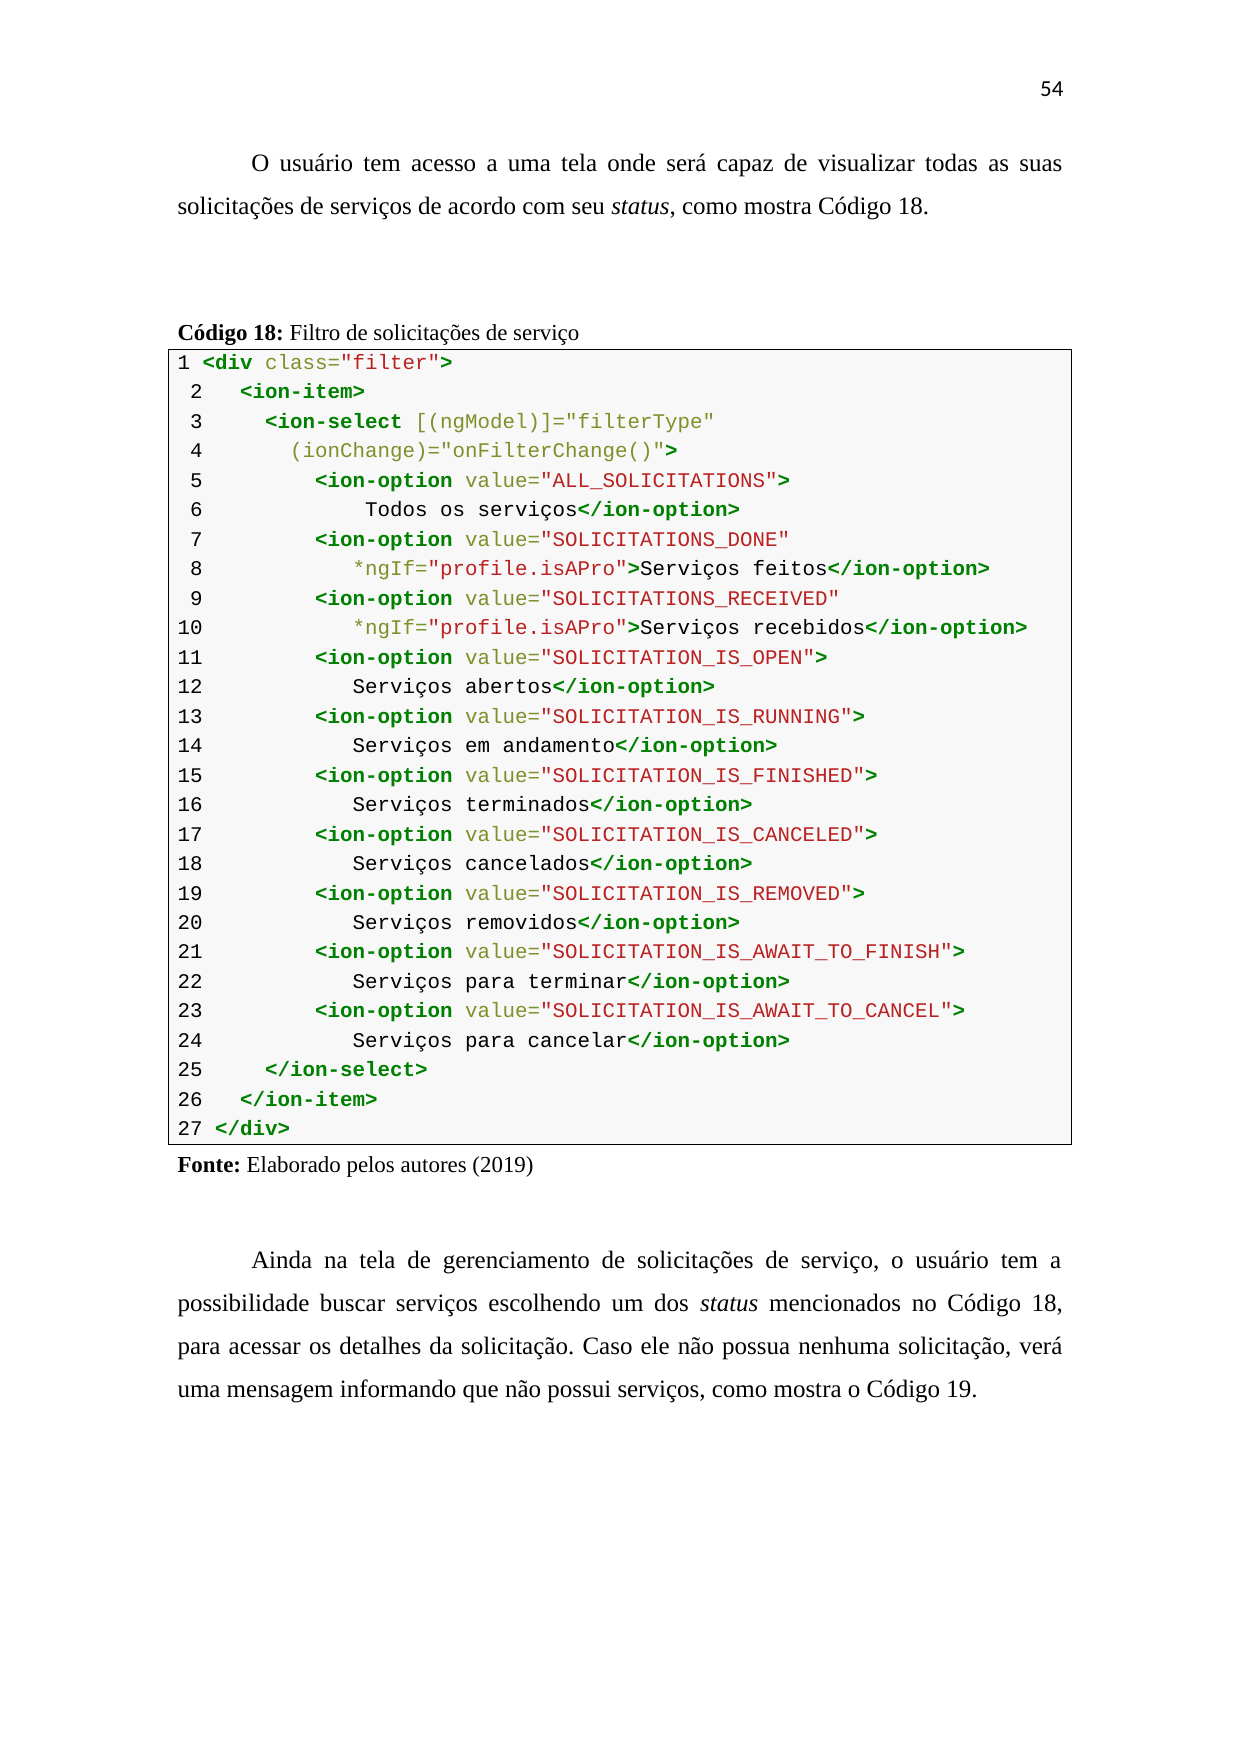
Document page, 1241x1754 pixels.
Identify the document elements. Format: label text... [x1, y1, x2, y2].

text 21 <ion-option value="SOLICITATION_IS_AWAIT_TO_FINISH"> [169, 938, 1071, 965]
text 22 Serviços para terminar</ion-option> [169, 968, 1071, 995]
text 6 Todos os serviços</ion-option> [169, 496, 1071, 523]
text Fonte: Elaborado pelos autores (2019) [177, 1151, 1063, 1177]
text Código 18: Filtro de solicitações de serviço [177, 319, 1063, 345]
text 1 <div class="filter"> [169, 350, 1071, 376]
text 7 <ion-option value="SOLICITATIONS_DONE" [169, 526, 1071, 552]
text 14 Serviços em andamento</ion-option> [169, 732, 1071, 759]
text 2 <ion-item> [169, 378, 1071, 405]
text 16 Serviços terminados</ion-option> [169, 791, 1071, 818]
text 8 *ngIf="profile.isAPro">Serviços feitos</ion-option> [169, 555, 1071, 582]
text 10 *ngIf="profile.isAPro">Serviços recebidos</ion-option> [169, 614, 1071, 641]
text 15 <ion-option value="SOLICITATION_IS_FINISHED"> [169, 762, 1071, 788]
text 11 <ion-option value="SOLICITATION_IS_OPEN"> [169, 644, 1071, 670]
text 12 Serviços abertos</ion-option> [169, 673, 1071, 700]
text 25 </ion-select> [169, 1056, 1071, 1083]
text 27 </div> [169, 1115, 1071, 1144]
text 13 <ion-option value="SOLICITATION_IS_RUNNING"> [169, 703, 1071, 729]
text 19 <ion-option value="SOLICITATION_IS_REMOVED"> [169, 879, 1071, 906]
text 9 <ion-option value="SOLICITATIONS_RECEIVED" [169, 585, 1071, 611]
text 17 <ion-option value="SOLICITATION_IS_CANCELED"> [169, 821, 1071, 847]
text Ainda na tela de gerenciamento de solicitações de serviço, o usuário tem a possibilidade buscar serviços escolhendo um dos status mencionados no Código 18, para acessar os detalhes da solicitação. Caso ele não possua nenhuma solicitação, verá uma mensagem informando que não possui serviços, como mostra o Código 19. [177, 1245, 1063, 1403]
text O usuário tem acesso a uma tela onde será capaz de visualizar todas as suas solicitações de serviços de acordo com seu status, como mostra Código 18. [177, 148, 1063, 219]
text 3 <ion-select [(ngModel)]="filterType" [169, 408, 1071, 434]
text 20 Serviços removidos</ion-option> [169, 909, 1071, 936]
text 5 <ion-option value="ALL_SOLICITATIONS"> [169, 467, 1071, 493]
text 4 (ionChange)="onFilterChange()"> [169, 437, 1071, 464]
text 23 <ion-option value="SOLICITATION_IS_AWAIT_TO_CANCEL"> [169, 997, 1071, 1024]
text 24 Serviços para cancelar</ion-option> [169, 1027, 1071, 1054]
text 26 </ion-item> [169, 1086, 1071, 1113]
text 18 Serviços cancelados</ion-option> [169, 850, 1071, 877]
